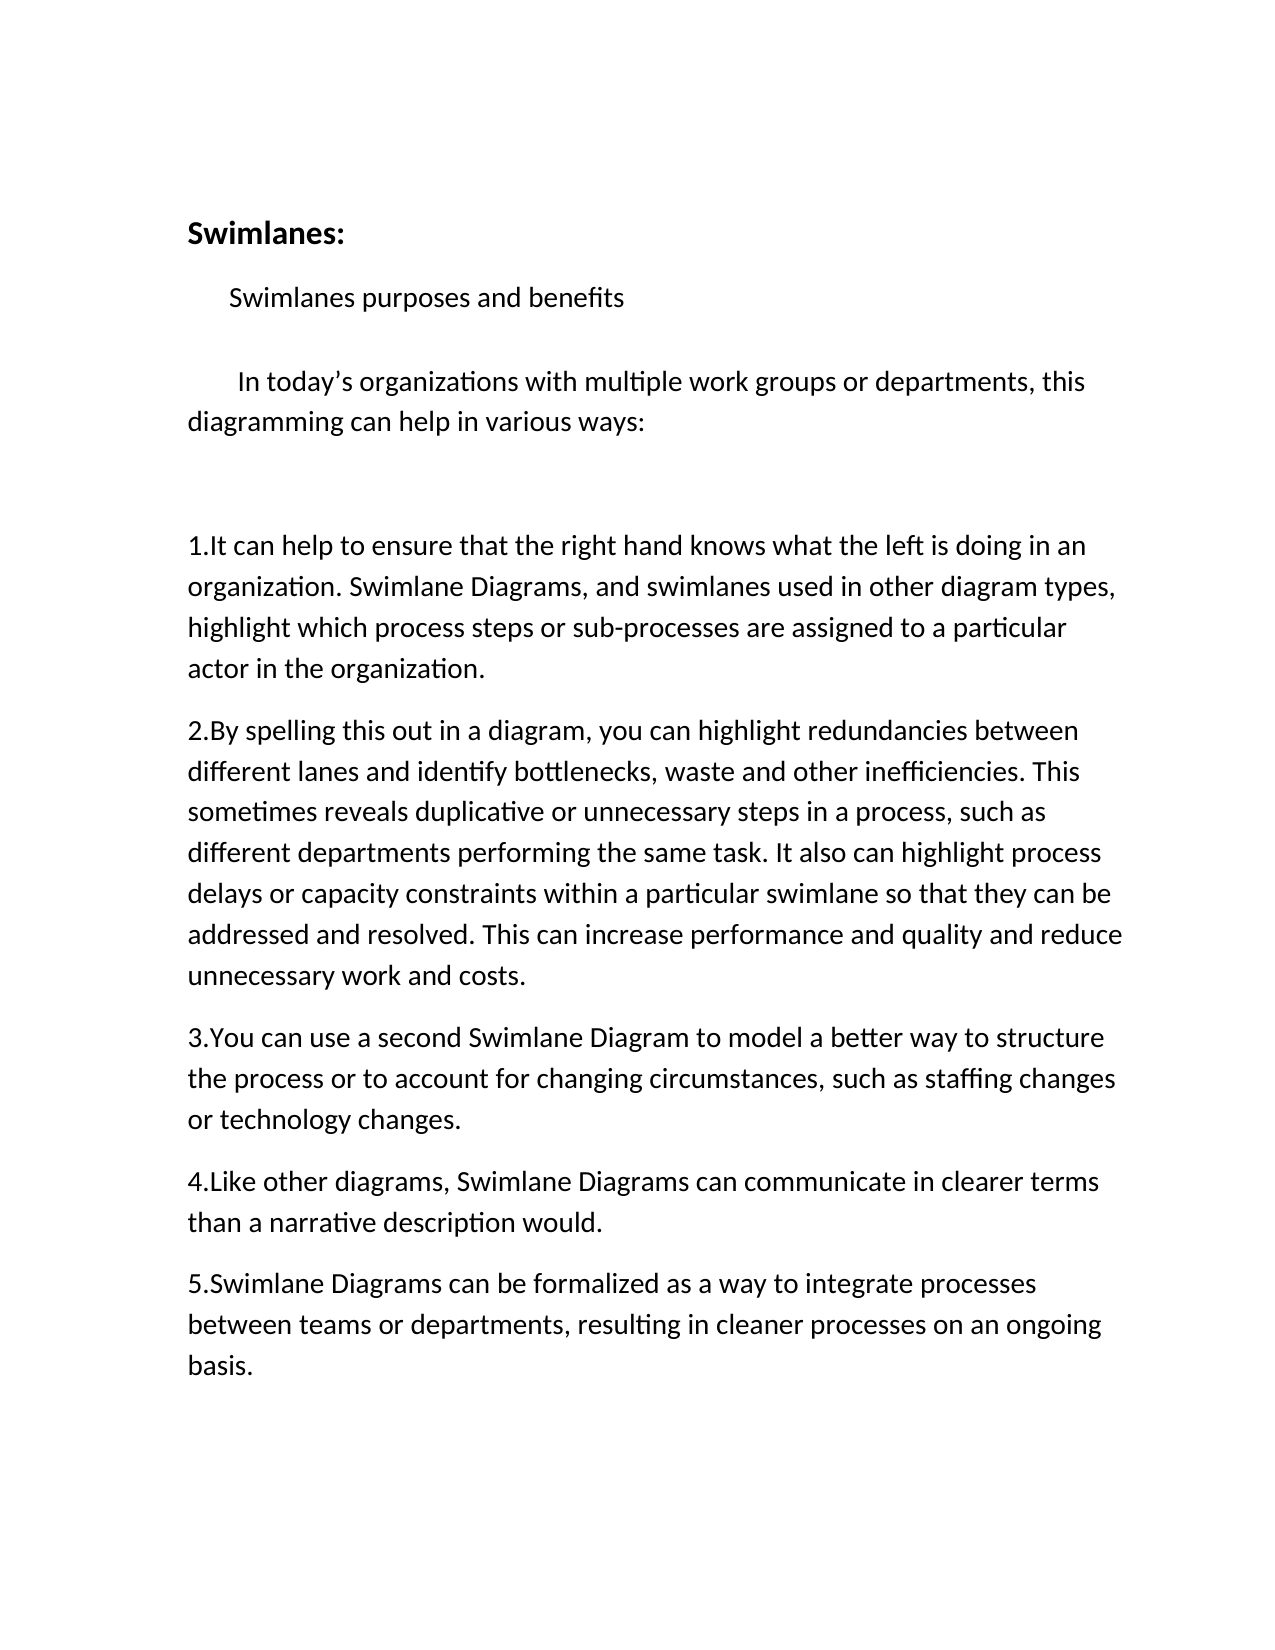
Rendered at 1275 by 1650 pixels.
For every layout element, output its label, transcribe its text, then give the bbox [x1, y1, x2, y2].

text In today’s organizations with multiple work groups or departments, this diagramming can help in various ways: [187, 341, 1125, 439]
text 1.It can help to ensure that the right hand knows what the left is doing in an organization. Swimlane Diagrams, and swimlanes used in other diagram types, highlight which process steps or sub-processes are assigned to a particular actor in the organization. [187, 527, 1125, 686]
text 4.Like other diagrams, Swimlane Diagrams can communicate in clearer terms than a narrative description would. [187, 1163, 1125, 1239]
text 2.By spelling this out in a diagram, you can highlight redundancies between different lanes and identify bottlenecks, waste and other inefficiencies. This sometimes reveals duplicative or unnecessary steps in a process, such as different departments performing the same task. It also can highlight process delays or capacity constraints within a particular swimlane so that they can be addressed and resolved. This can increase performance and quality and reduce unnecessary work and costs. [187, 712, 1125, 993]
text 3.You can use a second Swimlane Diagram to model a better way to structure the process or to account for changing circumstances, such as staffing changes or technology changes. [187, 1019, 1125, 1137]
text Swimlanes purposes and benefits [150, 279, 1125, 315]
text 5.Swimlane Diagrams can be formalized as a way to integrate processes between teams or departments, resulting in cleaner processes on an ongoing basis. [187, 1265, 1125, 1383]
text Swimlanes: [187, 212, 1125, 252]
